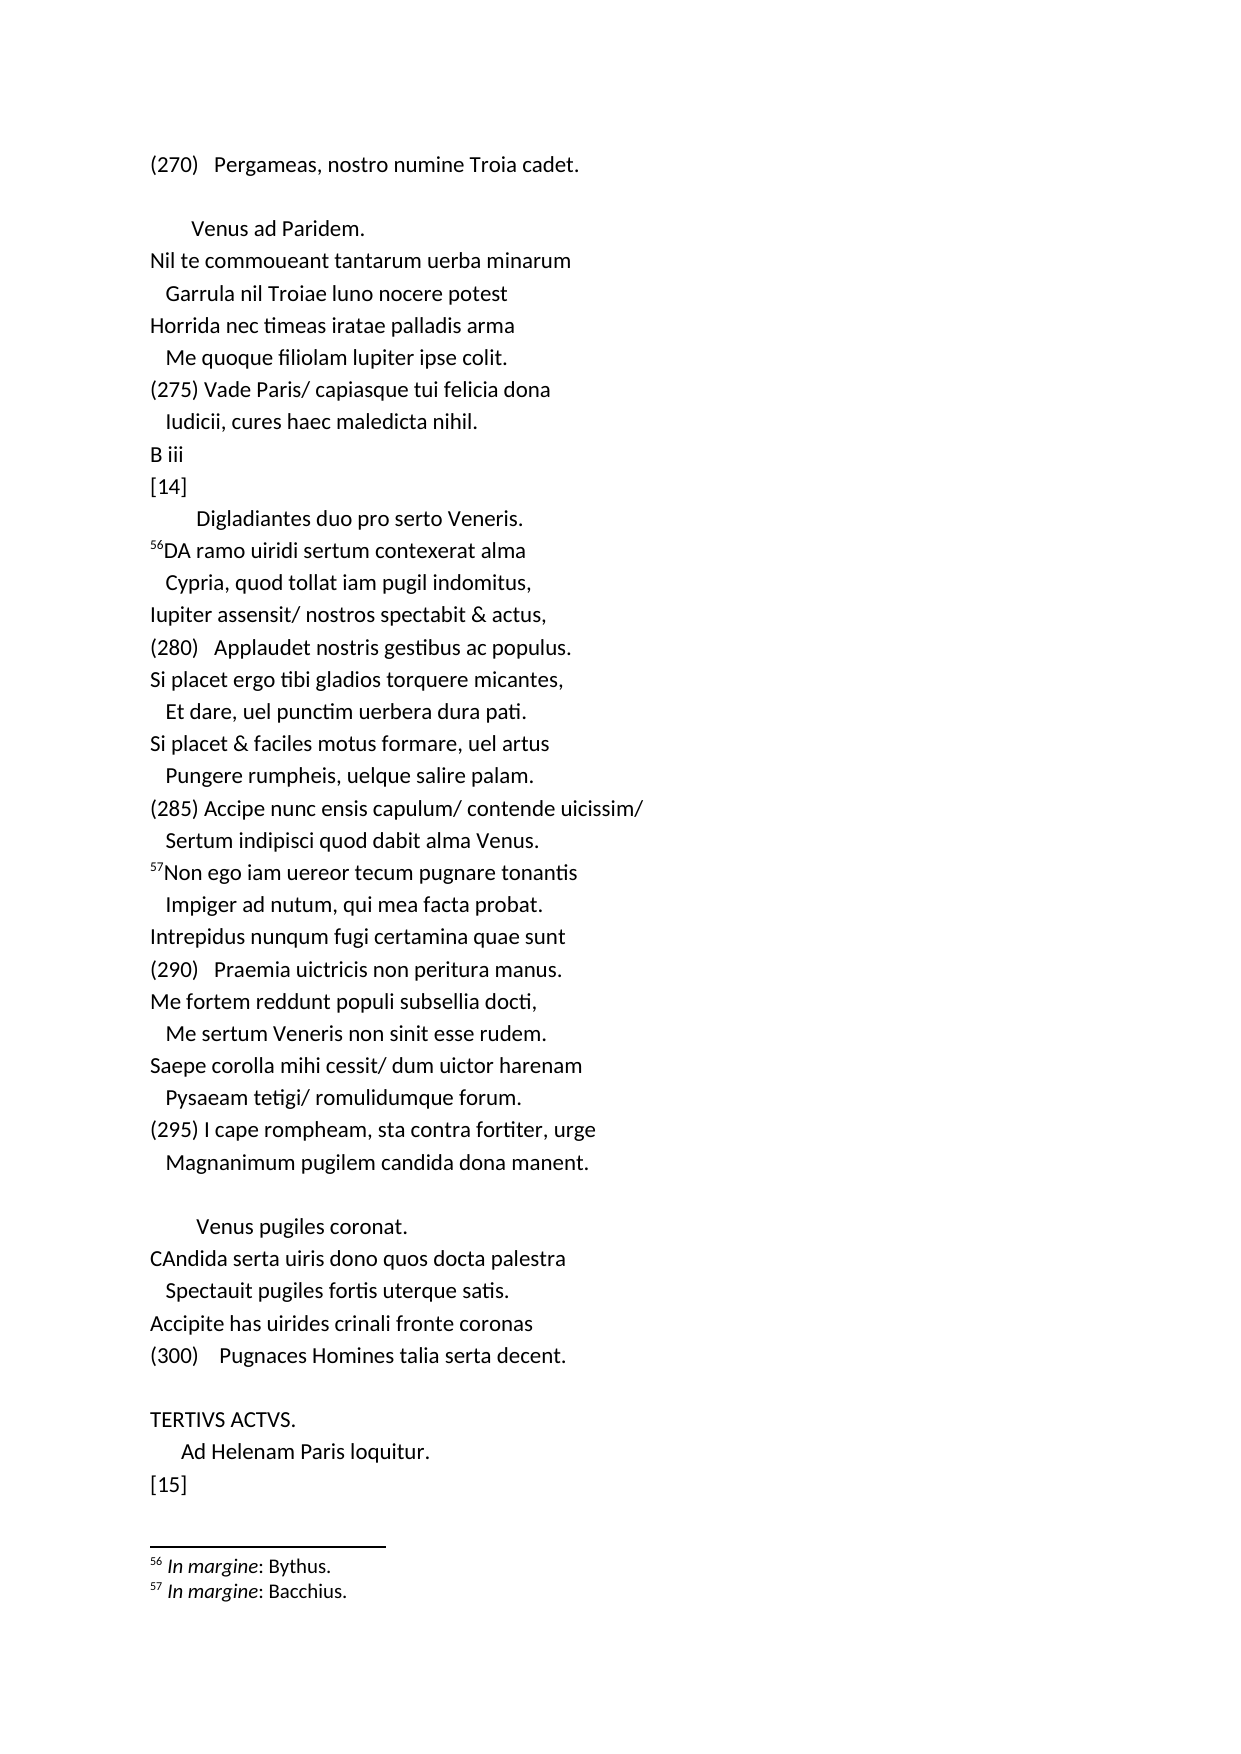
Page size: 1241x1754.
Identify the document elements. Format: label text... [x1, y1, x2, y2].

text Saepe corolla mihi cessit/ dum uictor harenam Pysaeam tetigi/ romulidumque forum. (295) I cape rompheam, sta contra fortiter, urge Magnanimum pugilem candida dona manent. [150, 1051, 1090, 1176]
text Impiger ad nutum, qui mea facta probat. Intrepidus nunqum fugi certamina quae sunt (290) Praemia uictricis non peritura manus. Me fortem reddunt populi subsellia docti, Me sertum Veneris non sinit esse rudem. [150, 890, 1090, 1047]
text CAndida serta uiris dono quos docta palestra Spectauit pugiles fortis uterque satis. Accipite has uirides crinali fronte coronas (300) Pugnaces Homines talia serta decent. [150, 1244, 1090, 1369]
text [150, 150, 1090, 210]
text Venus pugiles coronat. [150, 1180, 1090, 1240]
text TERTIVS ACTVS. Ad Helenam Paris loquitur. [150, 1373, 1090, 1466]
text [14] [150, 472, 1090, 500]
text Si placet & faciles motus formare, uel artus Pungere rumpheis, uelque salire palam. (285) Accipe nunc ensis capulum/ contende uicissim/ Sertum indipisci quod dabit alma Venus. Non ego iam uereor tecum pugnare tonantis [150, 729, 1090, 886]
text [15] [150, 1470, 1090, 1498]
text Venus ad Paridem. Nil te commoueant tantarum uerba minarum Garrula nil Troiae luno nocere potest [150, 214, 1090, 307]
text Digladiantes duo pro serto Veneris. DA ramo uiridi sertum contexerat alma Cypria, quod tollat iam pugil indomitus, Iupiter assensit/ nostros spectabit & actus, (280) Applaudet nostris gestibus ac populus. Si placet ergo tibi gladios torquere micantes, Et dare, uel punctim uerbera dura pati. [150, 504, 1090, 725]
text Horrida nec timeas iratae palladis arma Me quoque filiolam lupiter ipse colit. (275) Vade Paris/ capiasque tui felicia dona Iudicii, cures haec maledicta nihil. B iii [150, 311, 1090, 468]
